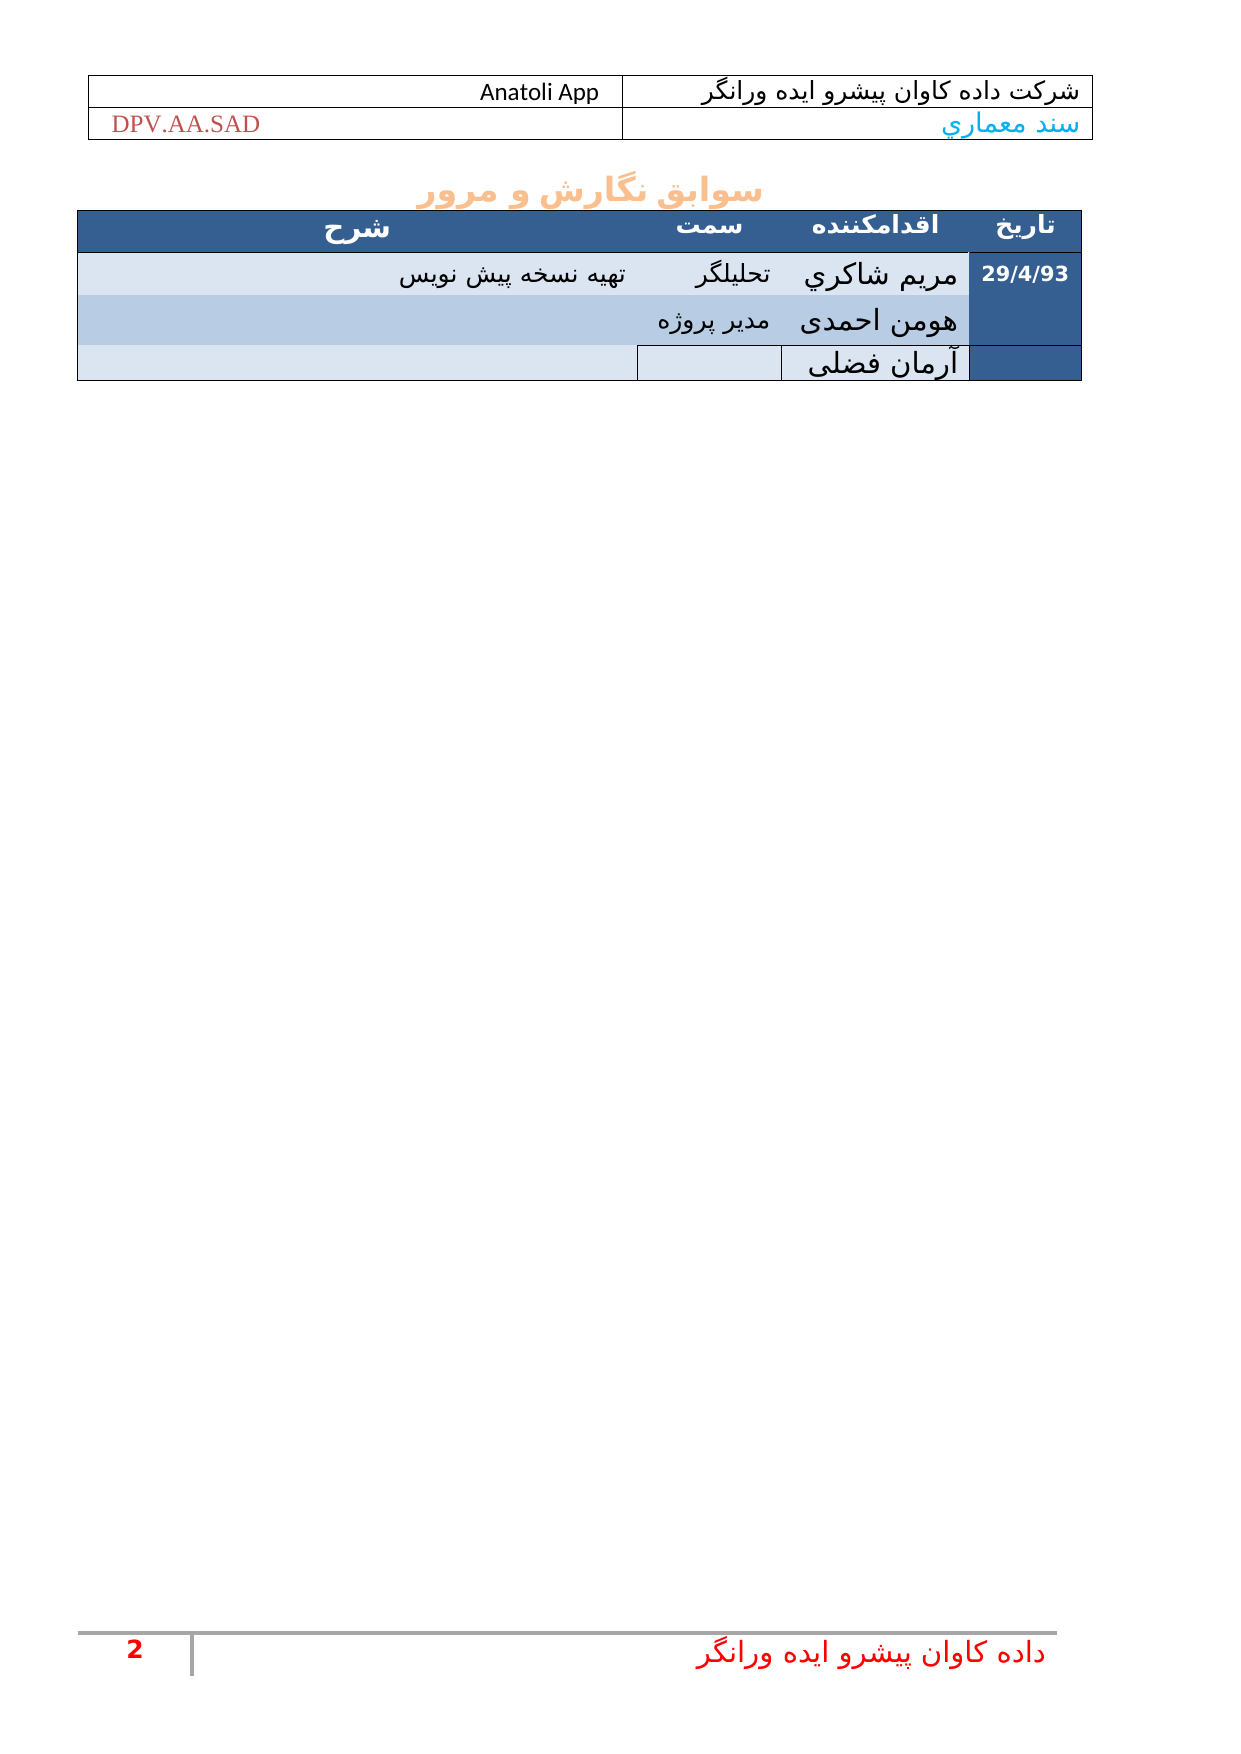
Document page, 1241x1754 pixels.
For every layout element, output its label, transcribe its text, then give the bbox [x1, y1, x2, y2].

table_cell [78, 345, 637, 380]
table_cell [78, 295, 637, 345]
table_header اقدامكننده [782, 211, 969, 252]
table_cell آرمان فضلی [782, 346, 969, 380]
text سوابق نگارش و مرور [89, 171, 1092, 209]
table_cell [969, 295, 1081, 345]
table_cell مدير پروژه [637, 295, 782, 345]
table_cell [638, 346, 781, 380]
table_cell مريم شاكري [782, 252, 969, 295]
table_header سمت [637, 211, 782, 252]
table_cell 29/4/93 [969, 252, 1081, 295]
table_header شرح [78, 211, 637, 252]
table_cell تهيه نسخه پيش نويس [78, 253, 637, 295]
table_cell [970, 346, 1081, 380]
table_cell هومن احمدی [782, 295, 969, 345]
table_cell تحليلگر [637, 253, 782, 295]
table_header تاريخ [969, 211, 1081, 252]
